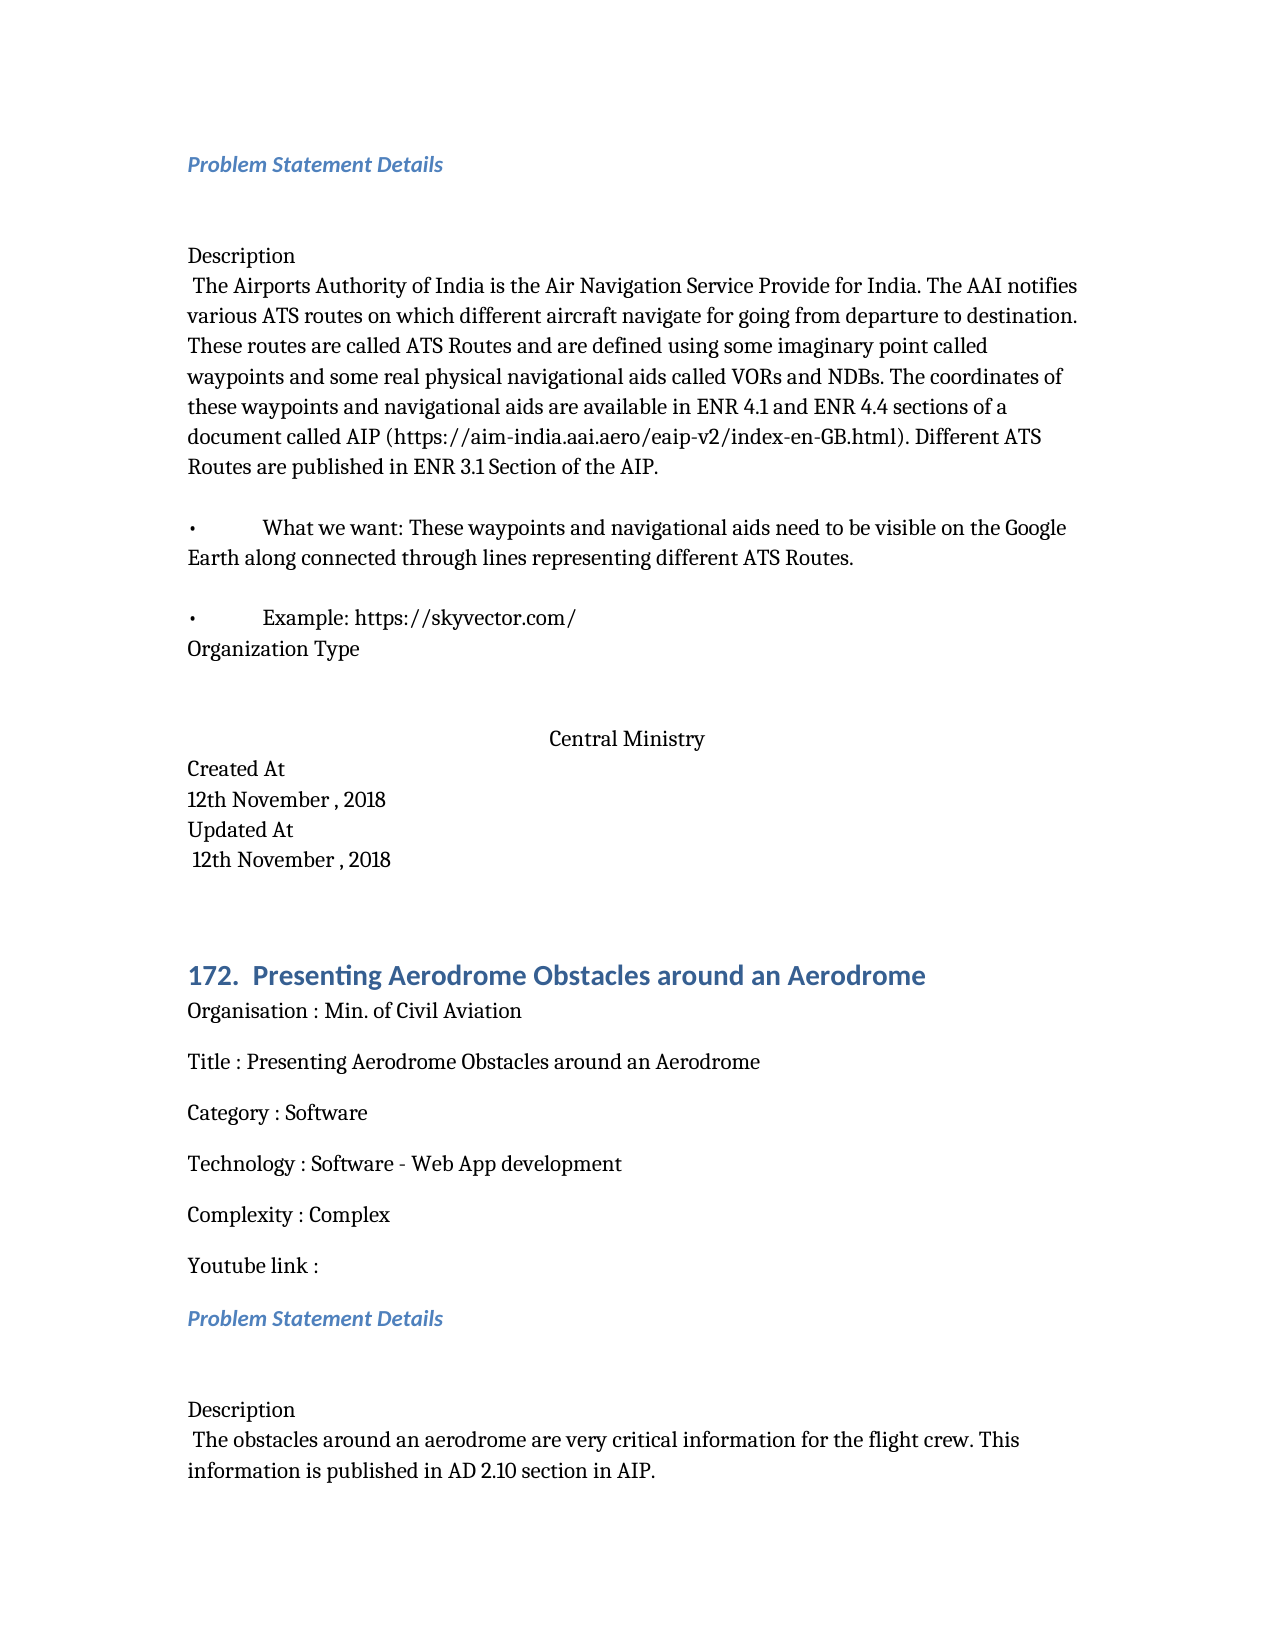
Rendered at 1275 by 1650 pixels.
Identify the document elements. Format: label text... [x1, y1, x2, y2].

text Category : Software [187, 1100, 1087, 1127]
text Youtube link : [187, 1253, 1087, 1280]
subtitle 172. Presenting Aerodrome Obstacles around an Aerodrome [187, 957, 1087, 993]
subtitle Problem Statement Details [187, 150, 1087, 178]
text Description The Airports Authority of India is the Air Navigation Service Provide for India. The AAI notifies various ATS routes on which different aircraft navigate for going from departure to destination. These routes are called ATS Routes and are defined using some imaginary point called waypoints and some real physical navigational aids called VORs and NDBs. The coordinates of these waypoints and navigational aids are available in ENR 4.1 and ENR 4.4 sections of a document called AIP (https://aim-india.aai.aero/eaip-v2/index-en-GB.html). Different ATS Routes are published in ENR 3.1 Section of the AIP. • What we want: These waypoints and navigational aids need to be visible on the Google Earth along connected through lines representing different ATS Routes. • Example: https://skyvector.com/ Organization Type Central Ministry Created At 12th November , 2018 Updated At 12th November , 2018 [187, 182, 1087, 903]
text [187, 1337, 1087, 1484]
text Organisation : Min. of Civil Aviation [187, 998, 1087, 1024]
subtitle Problem Statement Details [187, 1304, 1087, 1332]
text Technology : Software - Web App development [187, 1151, 1087, 1178]
text Title : Presenting Aerodrome Obstacles around an Aerodrome [187, 1049, 1087, 1076]
text Complexity : Complex [187, 1202, 1087, 1229]
